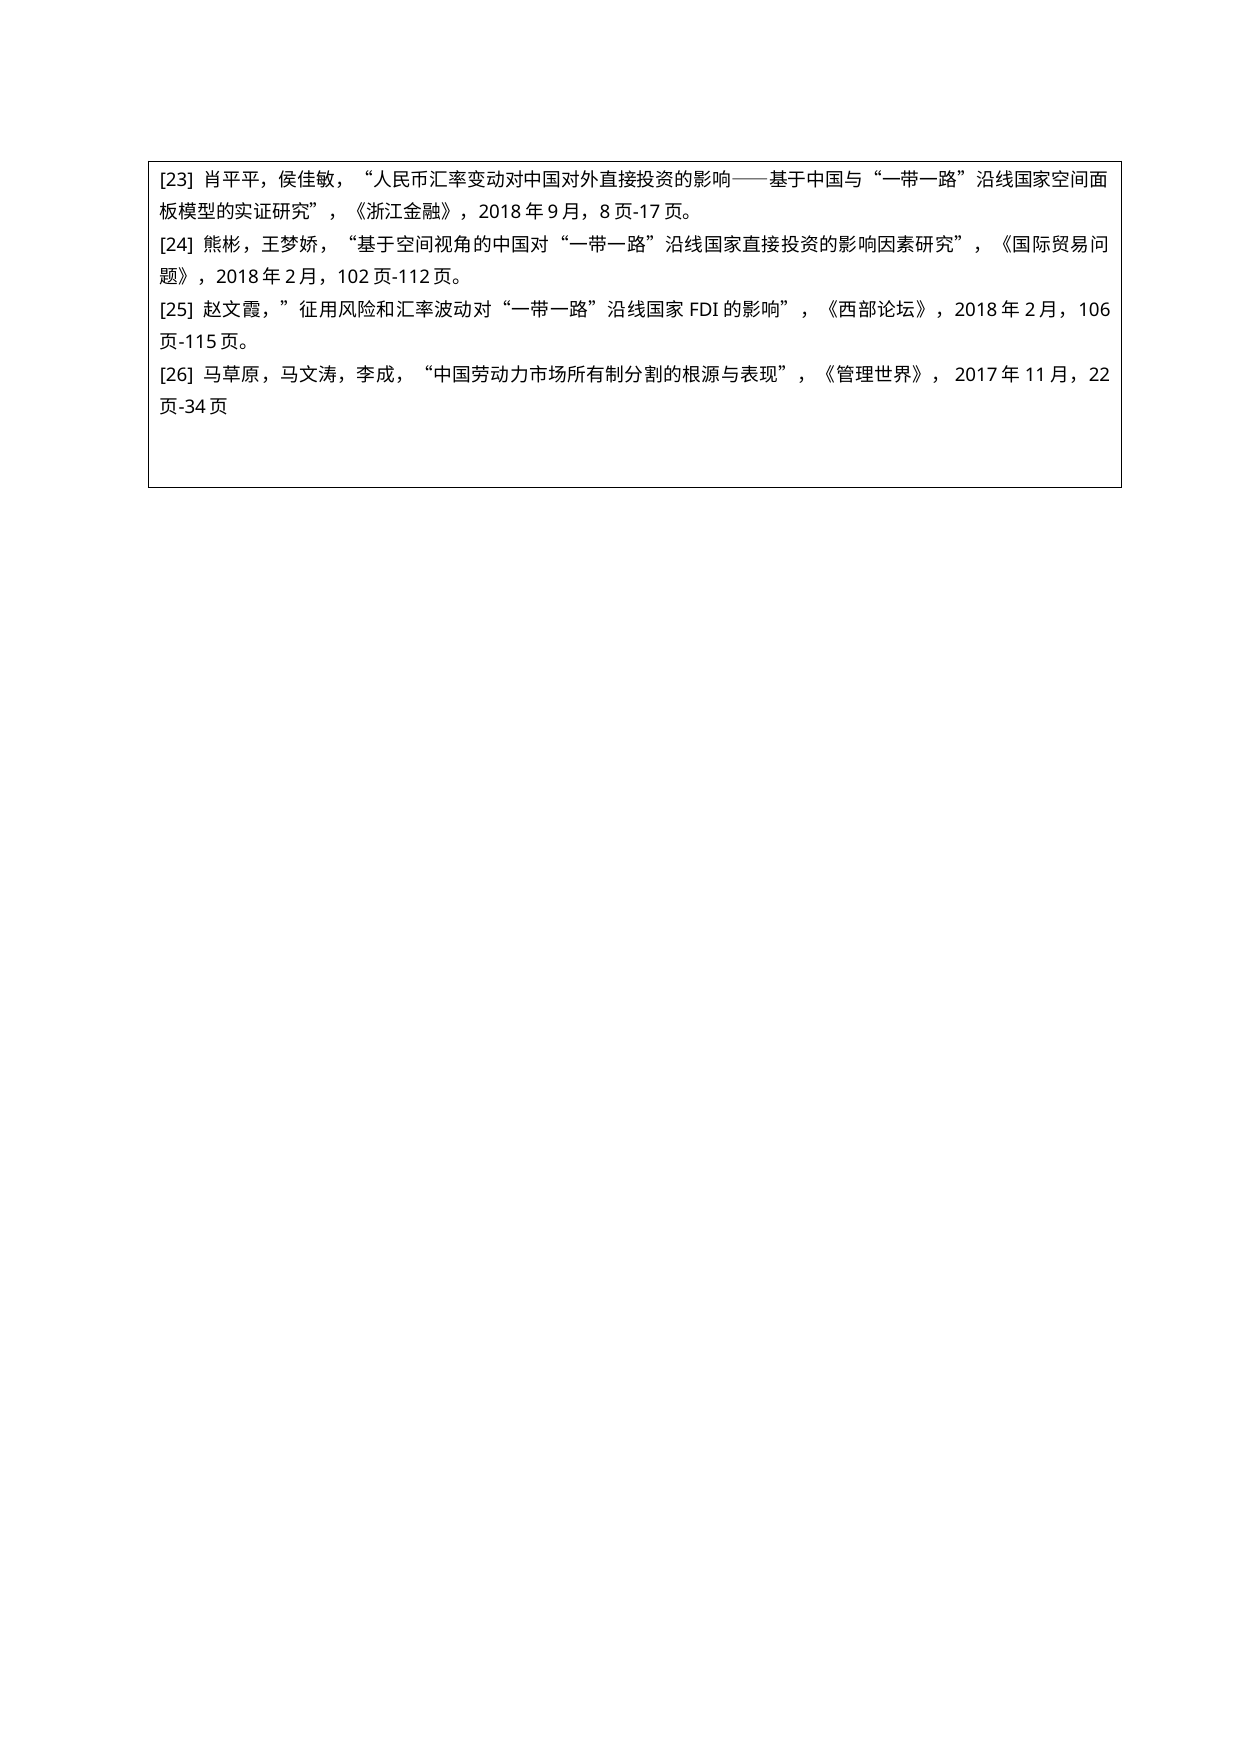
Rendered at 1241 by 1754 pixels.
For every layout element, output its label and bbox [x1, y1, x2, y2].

table_header [149, 162, 1121, 487]
